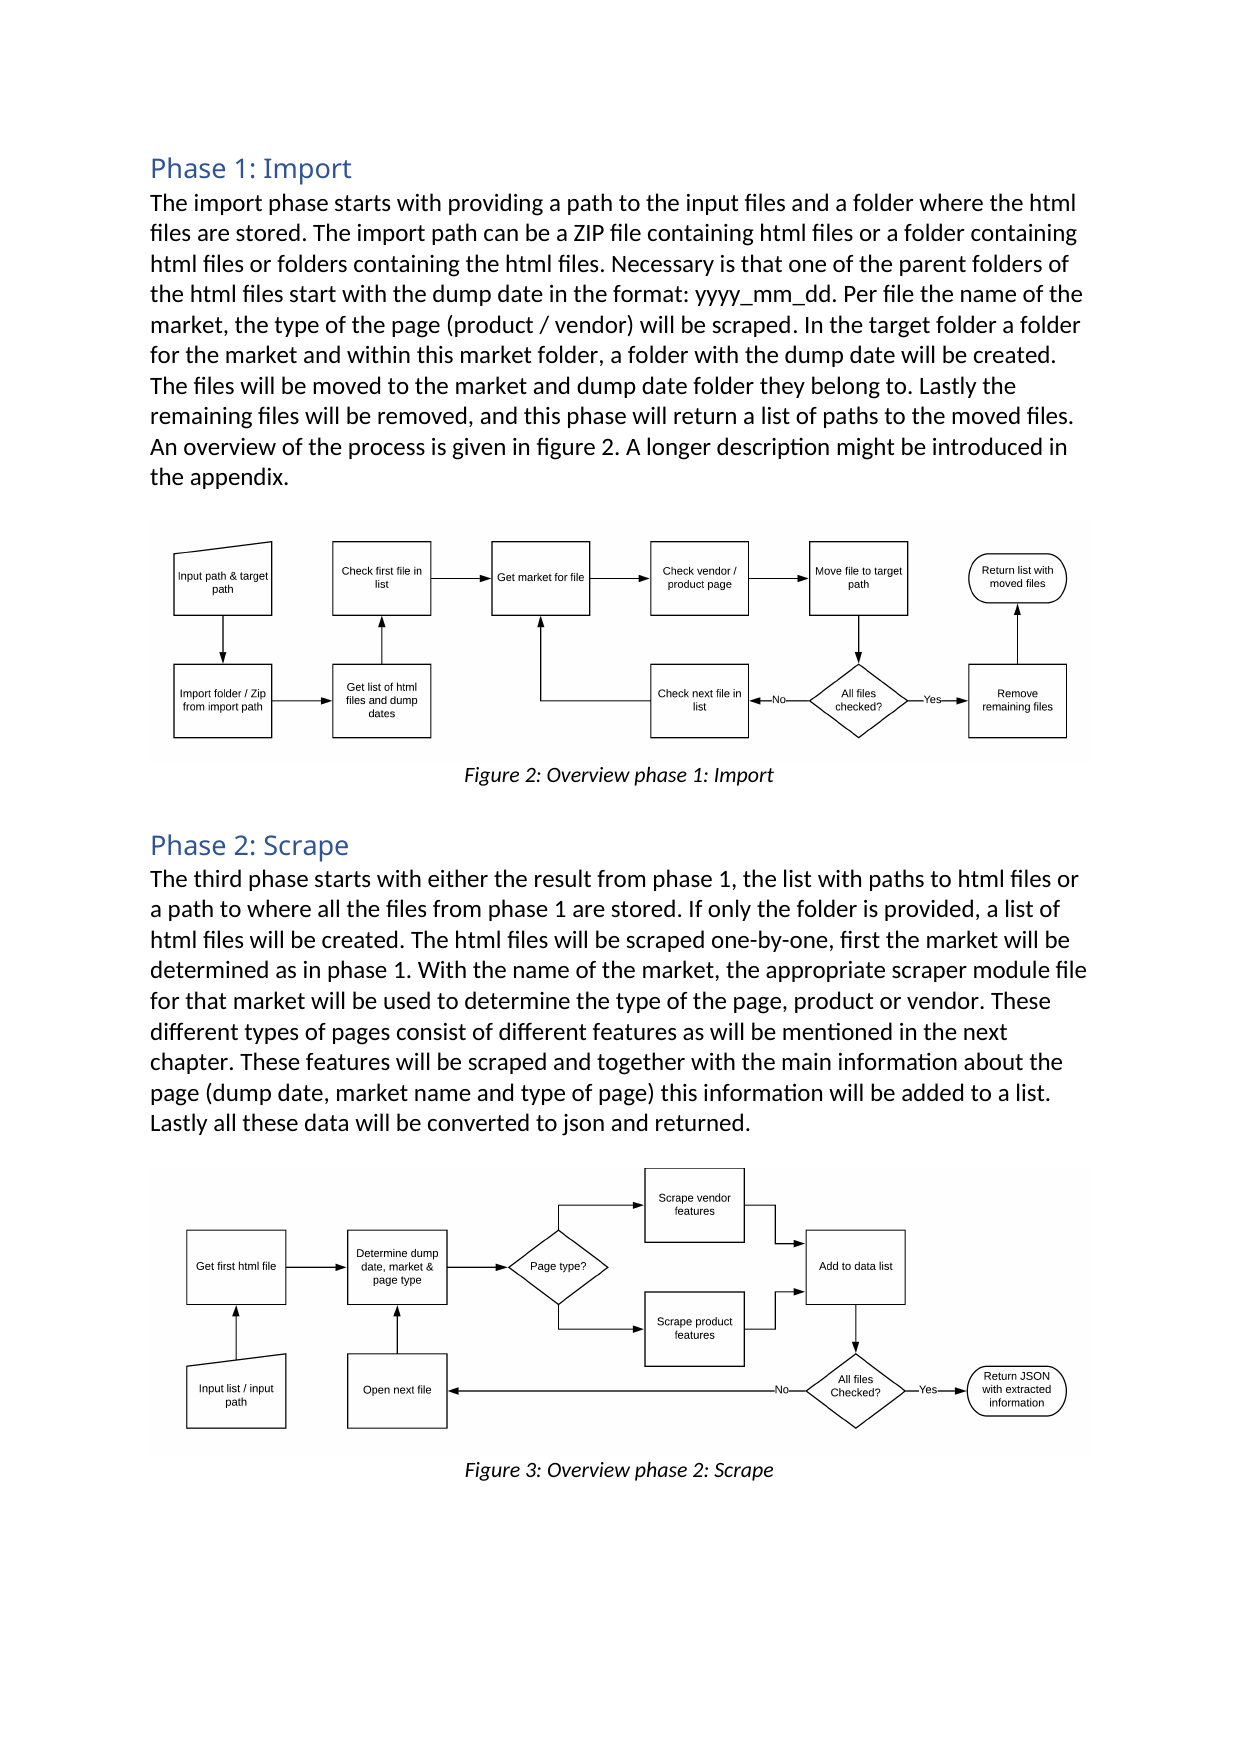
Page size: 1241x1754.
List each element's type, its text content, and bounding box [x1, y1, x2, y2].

text The import phase starts with providing a path to the input files and a folder where the html files are stored. The import path can be a ZIP file containing html files or a folder containing html files or folders containing the html files. Necessary is that one of the parent folders of the html files start with the dump date in the format: yyyy_mm_dd. Per file the name of the market, the type of the page (product / vendor) will be scraped. In the target folder a folder for the market and within this market folder, a folder with the dump date will be created. The files will be moved to the market and dump date folder they belong to. Lastly the remaining files will be removed, and this phase will return a list of paths to the moved files. An overview of the process is given in figure 2. A longer description might be introduced in the appendix. [150, 187, 1090, 492]
text Figure 2: Overview phase 1: Import [150, 762, 1090, 788]
subtitle Phase 1: Import [150, 150, 1090, 187]
text Figure 3: Overview phase 2: Scrape [150, 1456, 1090, 1483]
subtitle Phase 2: Scrape [150, 826, 1090, 863]
picture [150, 520, 1091, 762]
picture [150, 1168, 1091, 1456]
text The third phase starts with either the result from phase 1, the list with paths to html files or a path to where all the files from phase 1 are stored. If only the folder is provided, a list of html files will be created. The html files will be scraped one-by-one, first the market will be determined as in phase 1. With the name of the market, the appropriate scraper module file for that market will be used to determine the type of the page, product or vendor. These different types of pages consist of different features as will be mentioned in the next chapter. These features will be scraped and together with the main information about the page (dump date, market name and type of page) this information will be added to a list. Lastly all these data will be converted to json and returned. [150, 863, 1090, 1138]
